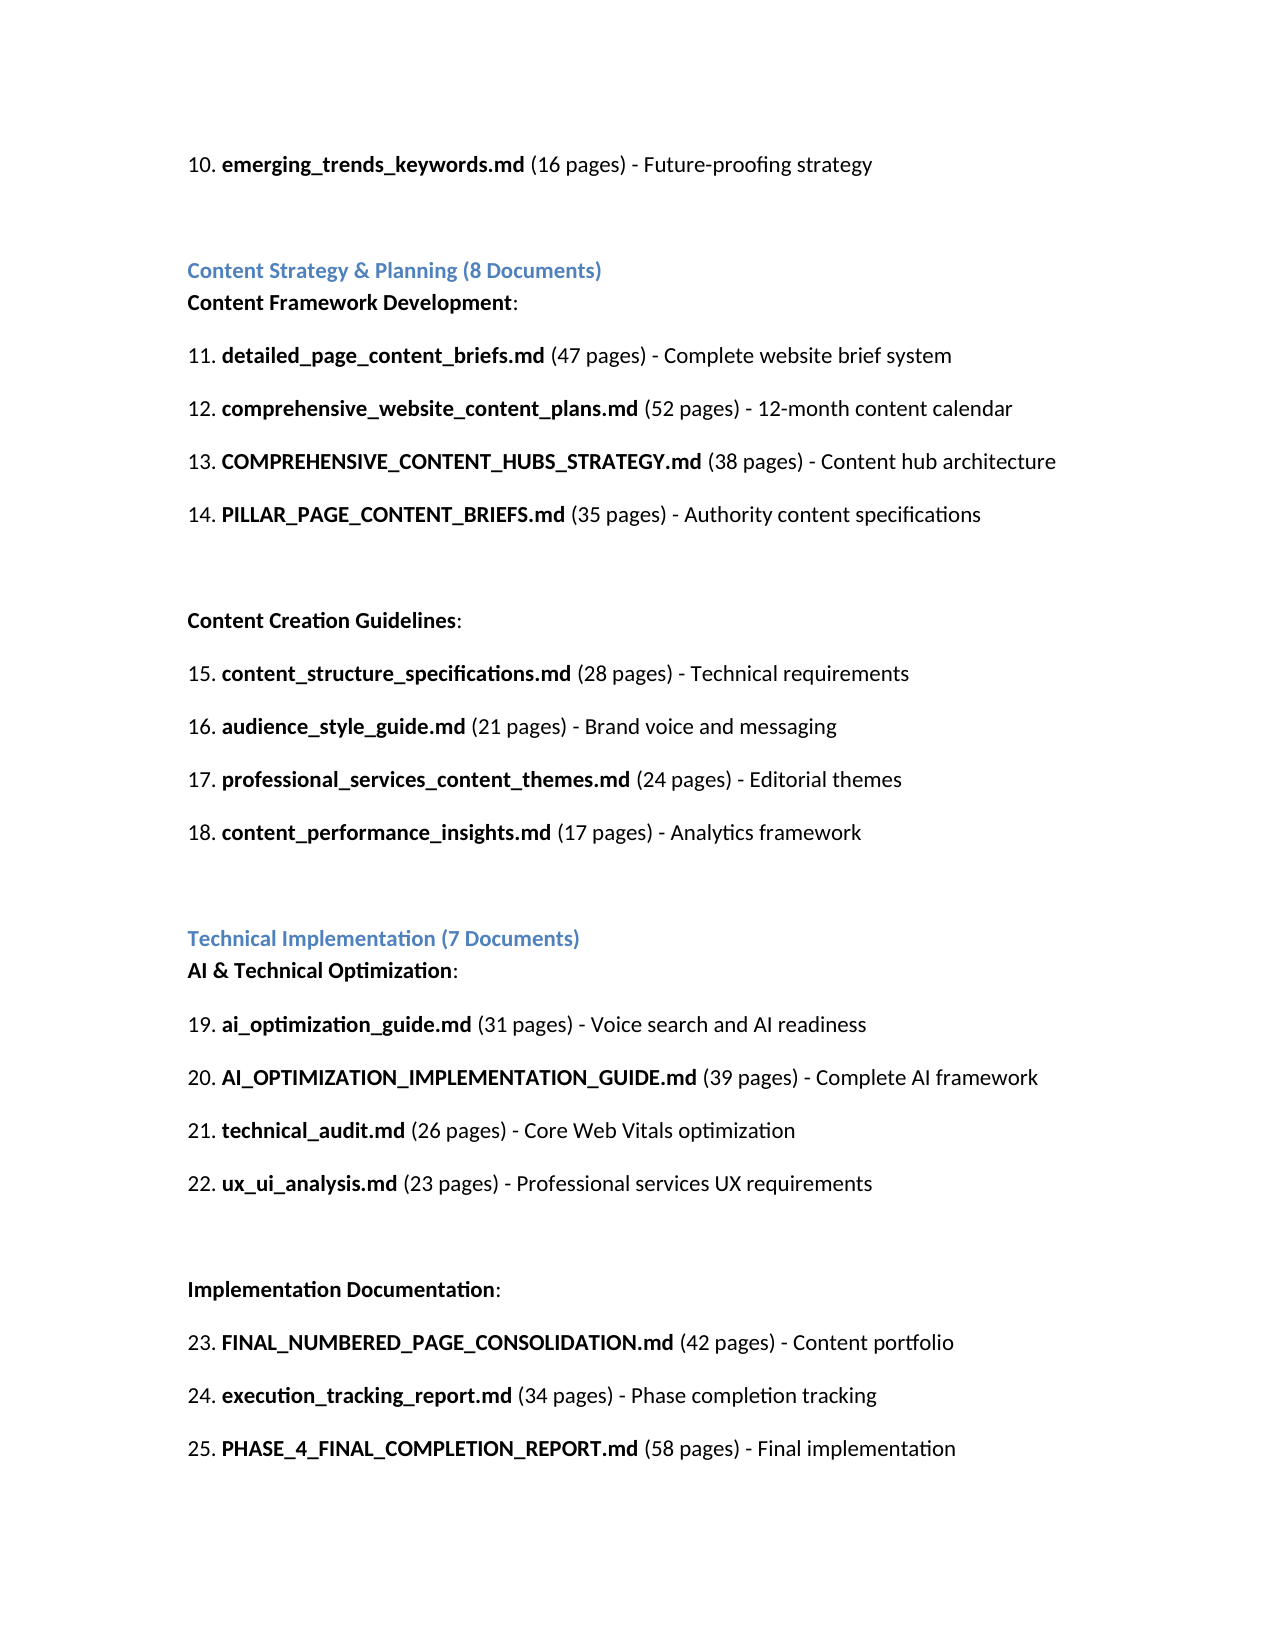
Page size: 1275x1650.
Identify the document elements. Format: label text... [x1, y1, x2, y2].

text 17. professional_services_content_themes.md (24 pages) - Editorial themes [187, 765, 1087, 793]
text 19. ai_optimization_guide.md (31 pages) - Voice search and AI readiness [187, 1010, 1087, 1038]
text Content Creation Guidelines: [187, 606, 1087, 634]
text 22. ux_ui_analysis.md (23 pages) - Professional services UX requirements [187, 1169, 1087, 1197]
subtitle Content Strategy & Planning (8 Documents) [187, 256, 1087, 284]
subtitle Technical Implementation (7 Documents) [187, 924, 1087, 952]
text 16. audience_style_guide.md (21 pages) - Brand voice and messaging [187, 712, 1087, 740]
text 12. comprehensive_website_content_plans.md (52 pages) - 12-month content calendar [187, 394, 1087, 422]
text 13. COMPREHENSIVE_CONTENT_HUBS_STRATEGY.md (38 pages) - Content hub architecture [187, 447, 1087, 475]
text 20. AI_OPTIMIZATION_IMPLEMENTATION_GUIDE.md (39 pages) - Complete AI framework [187, 1063, 1087, 1091]
text 25. PHASE_4_FINAL_COMPLETION_REPORT.md (58 pages) - Final implementation [187, 1434, 1087, 1462]
text AI & Technical Optimization: [187, 957, 1087, 985]
text 23. FINAL_NUMBERED_PAGE_CONSOLIDATION.md (42 pages) - Content portfolio [187, 1328, 1087, 1356]
text 11. detailed_page_content_briefs.md (47 pages) - Complete website brief system [187, 341, 1087, 369]
text 10. emerging_trends_keywords.md (16 pages) - Future-proofing strategy [187, 150, 1087, 178]
text Implementation Documentation: [187, 1275, 1087, 1303]
text 15. content_structure_specifications.md (28 pages) - Technical requirements [187, 659, 1087, 687]
text 18. content_performance_insights.md (17 pages) - Analytics framework [187, 818, 1087, 846]
text Content Framework Development: [187, 288, 1087, 316]
text 24. execution_tracking_report.md (34 pages) - Phase completion tracking [187, 1381, 1087, 1409]
text 21. technical_audit.md (26 pages) - Core Web Vitals optimization [187, 1116, 1087, 1144]
text 14. PILLAR_PAGE_CONTENT_BRIEFS.md (35 pages) - Authority content specifications [187, 500, 1087, 528]
